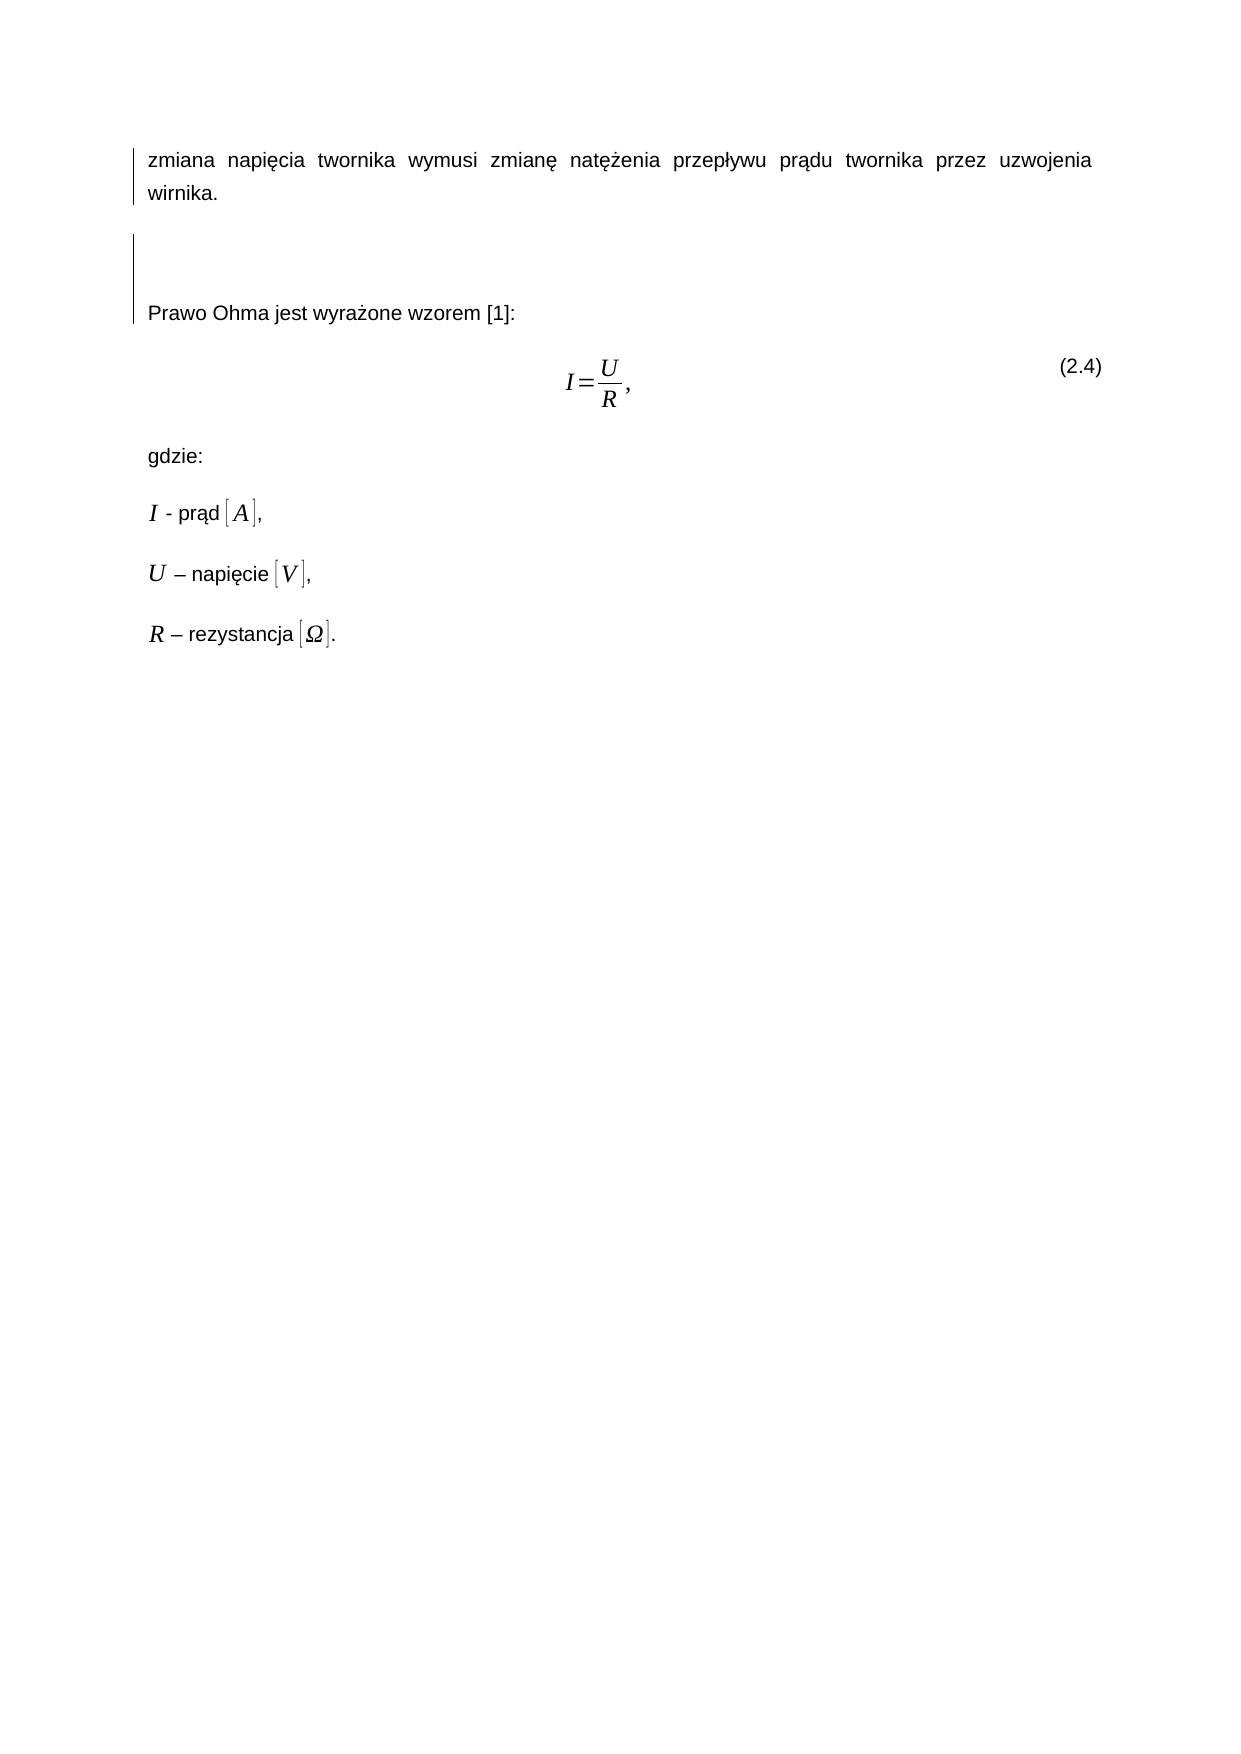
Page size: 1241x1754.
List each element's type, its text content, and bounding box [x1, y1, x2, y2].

text Prawo Ohma jest wyrażone wzorem [1]: [148, 234, 1093, 324]
table_header [148, 354, 1048, 444]
table_header (2.4) [1048, 354, 1122, 444]
text - prąd , [148, 498, 1093, 528]
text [148, 148, 1093, 204]
text – rezystancja . [148, 619, 1093, 649]
text – napięcie , [148, 558, 1093, 589]
text gdzie: [148, 444, 1093, 468]
